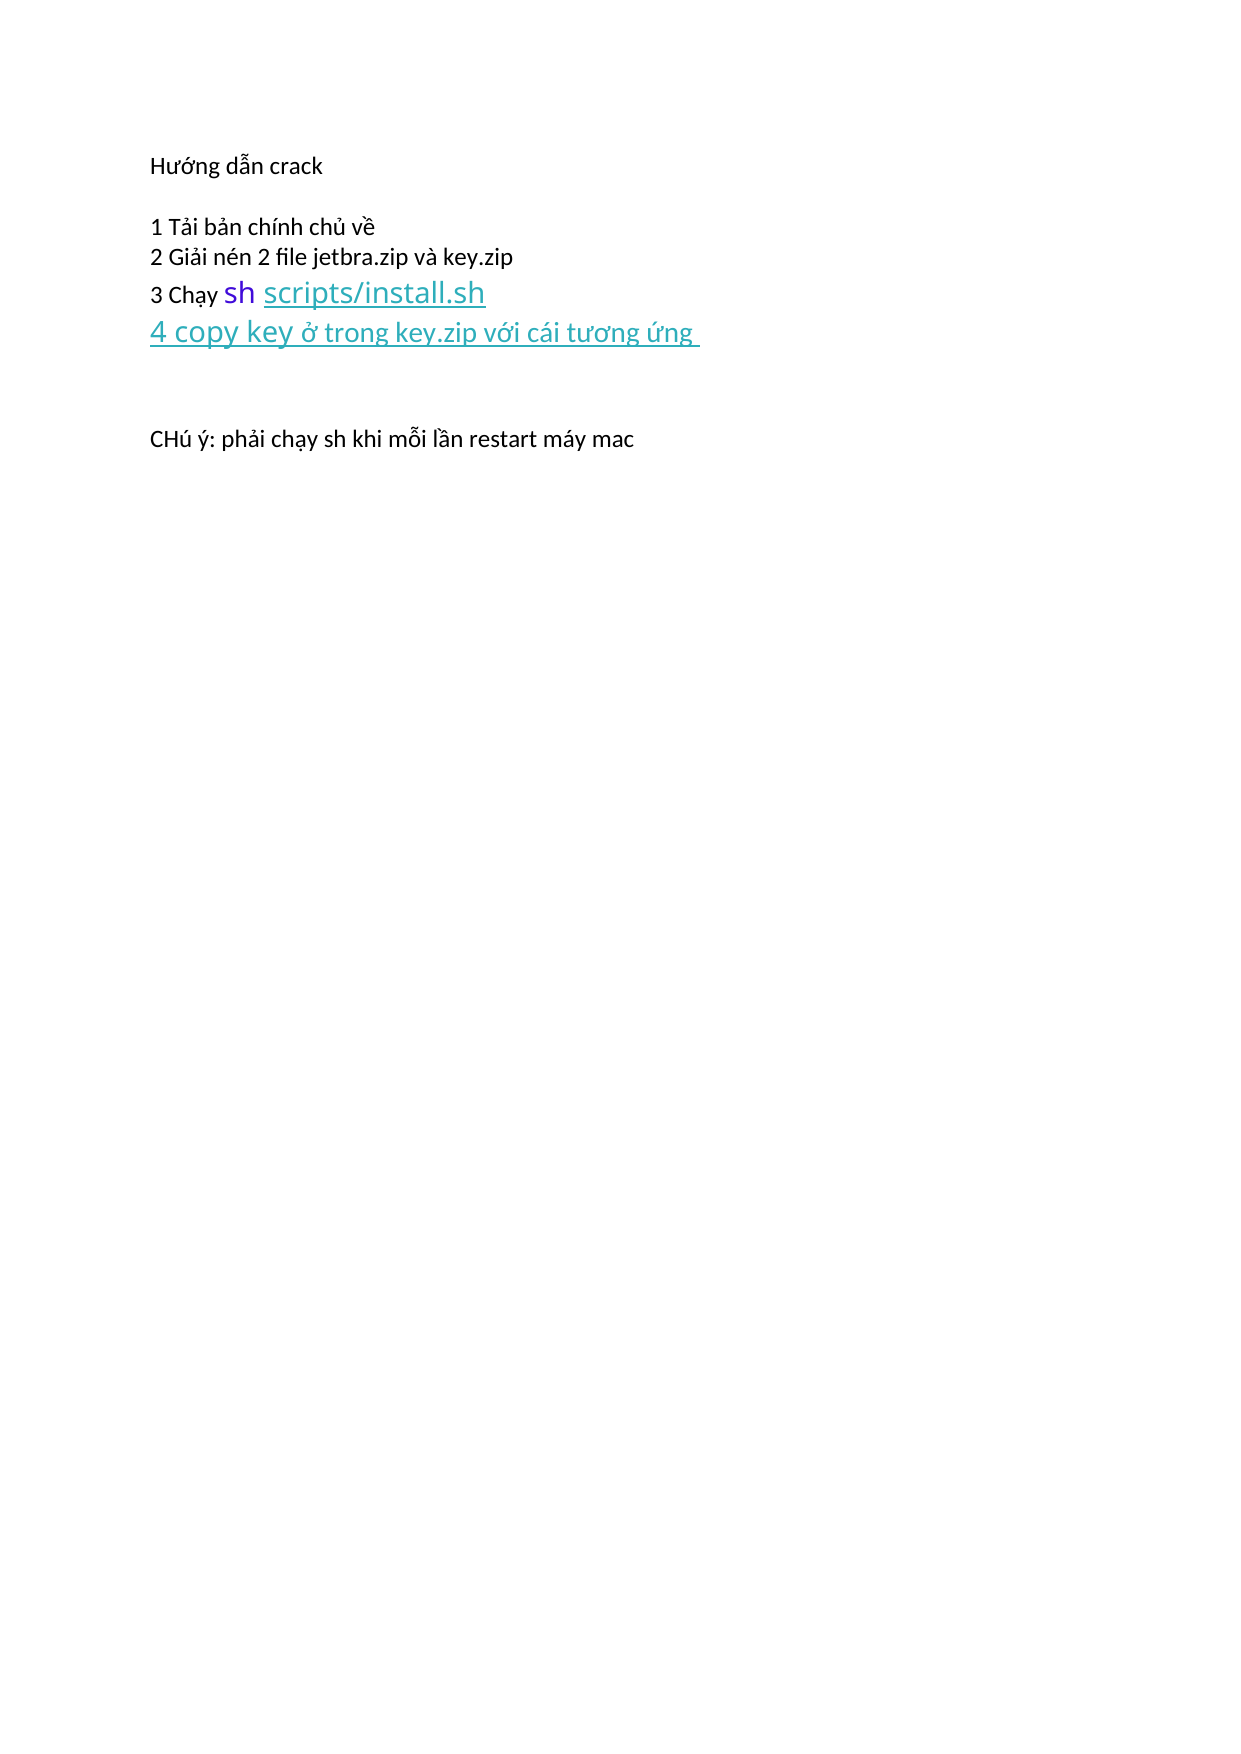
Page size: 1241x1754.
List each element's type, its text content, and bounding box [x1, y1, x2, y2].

text CHú ý: phải chạy sh khi mỗi lần restart máy mac [150, 423, 1090, 453]
text 2 Giải nén 2 file jetbra.zip và key.zip [150, 242, 1090, 272]
text Hướng dẫn crack [150, 150, 1090, 181]
text 3 Chạy sh scripts/install.sh [150, 272, 1090, 312]
text 4 copy key ở trong key.zip với cái tương ứng [150, 312, 1090, 351]
text 1 Tải bản chính chủ về [150, 211, 1090, 242]
